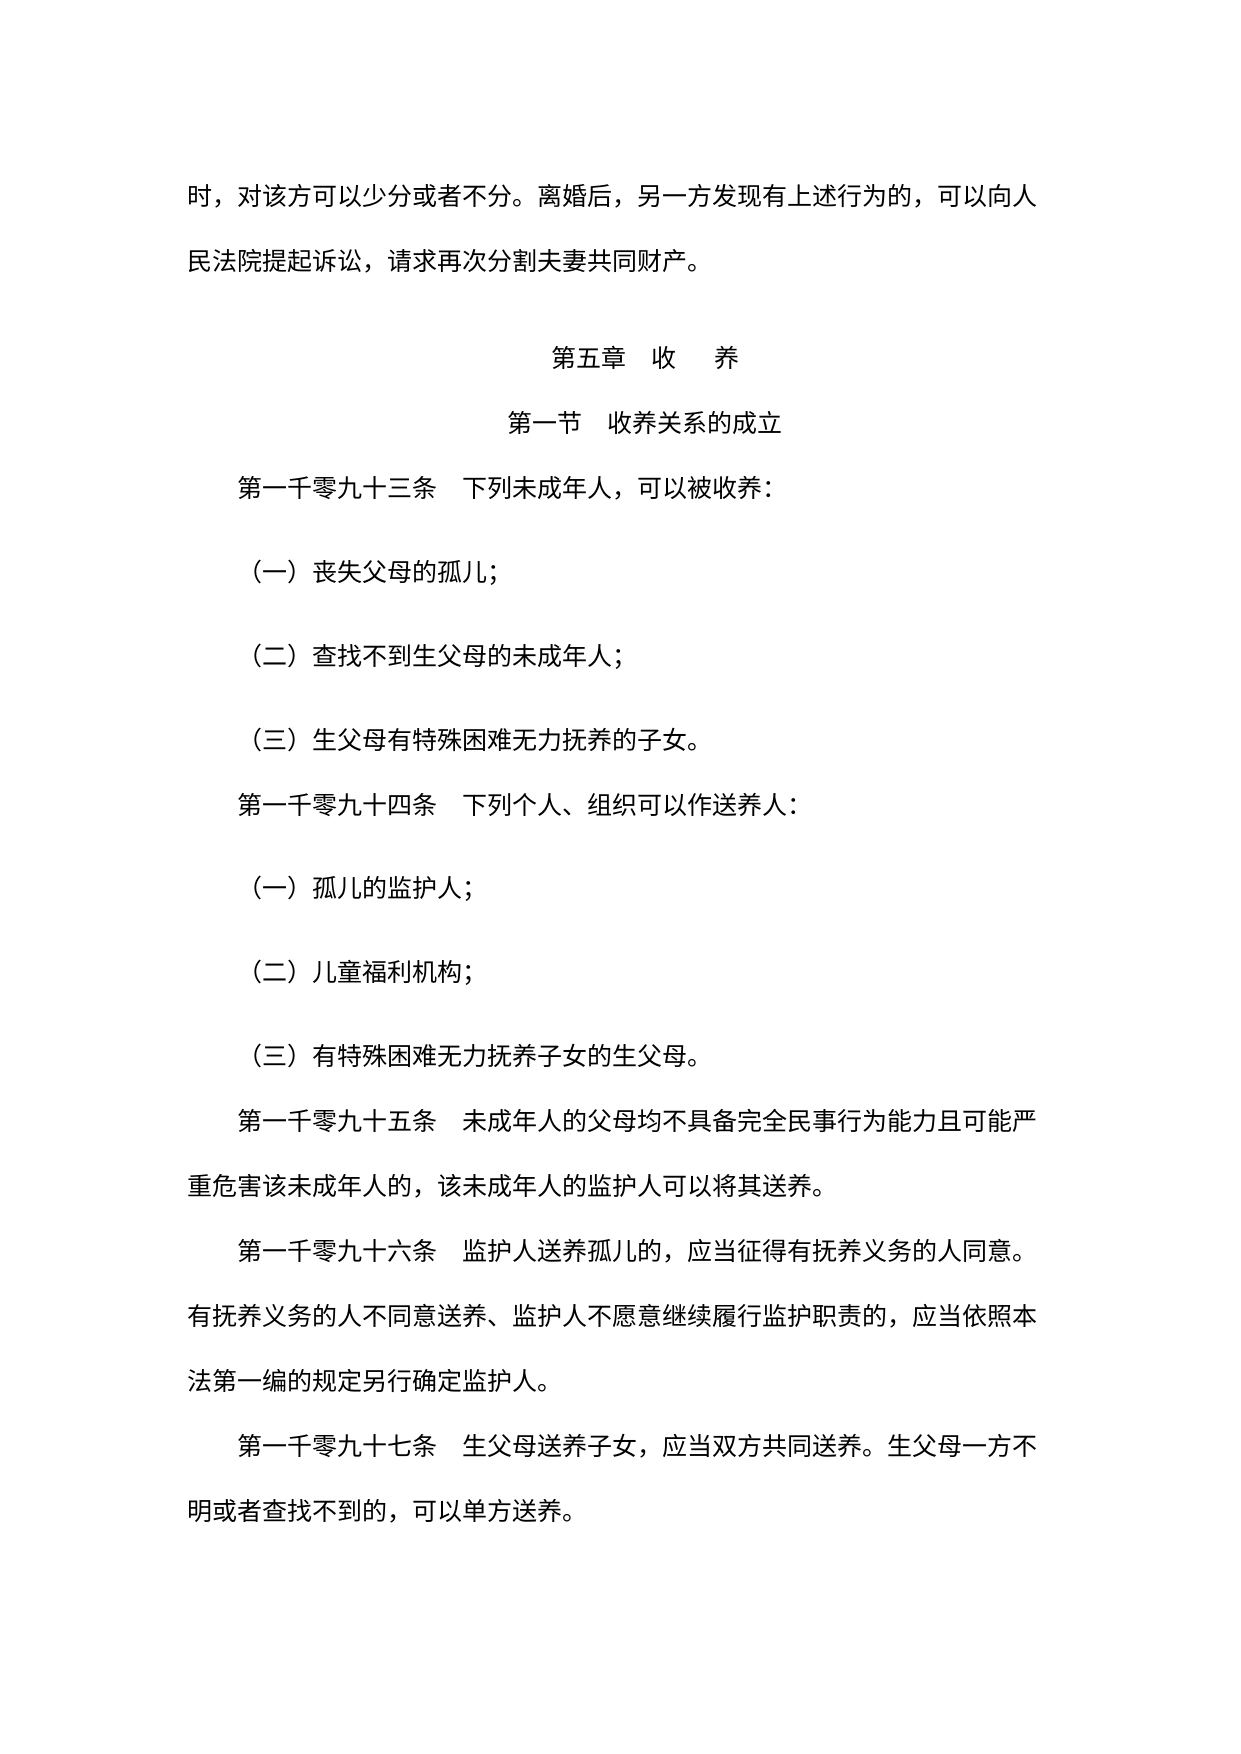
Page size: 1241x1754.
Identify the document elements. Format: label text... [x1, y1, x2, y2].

text 第一节 收养关系的成立 [187, 389, 1053, 454]
text 第五章 收 养 [187, 324, 1053, 389]
text （一）丧失父母的孤儿； [187, 538, 1053, 603]
text 第一千零九十七条 生父母送养子女，应当双方共同送养。生父母一方不明或者查找不到的，可以单方送养。 [187, 1412, 1053, 1542]
text （二）查找不到生父母的未成年人； [187, 622, 1053, 687]
text （三）生父母有特殊困难无力抚养的子女。 [187, 706, 1053, 771]
text 第一千零九十五条 未成年人的父母均不具备完全民事行为能力且可能严重危害该未成年人的，该未成年人的监护人可以将其送养。 [187, 1087, 1053, 1217]
text （一）孤儿的监护人； [187, 854, 1053, 919]
text 第一千零九十六条 监护人送养孤儿的，应当征得有抚养义务的人同意。有抚养义务的人不同意送养、监护人不愿意继续履行监护职责的，应当依照本法第一编的规定另行确定监护人。 [187, 1217, 1053, 1412]
text （三）有特殊困难无力抚养子女的生父母。 [187, 1022, 1053, 1087]
text 第一千零九十三条 下列未成年人，可以被收养： [187, 454, 1053, 519]
text 第一千零九十四条 下列个人、组织可以作送养人： [187, 771, 1053, 836]
text （二）儿童福利机构； [187, 938, 1053, 1003]
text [187, 162, 1053, 292]
